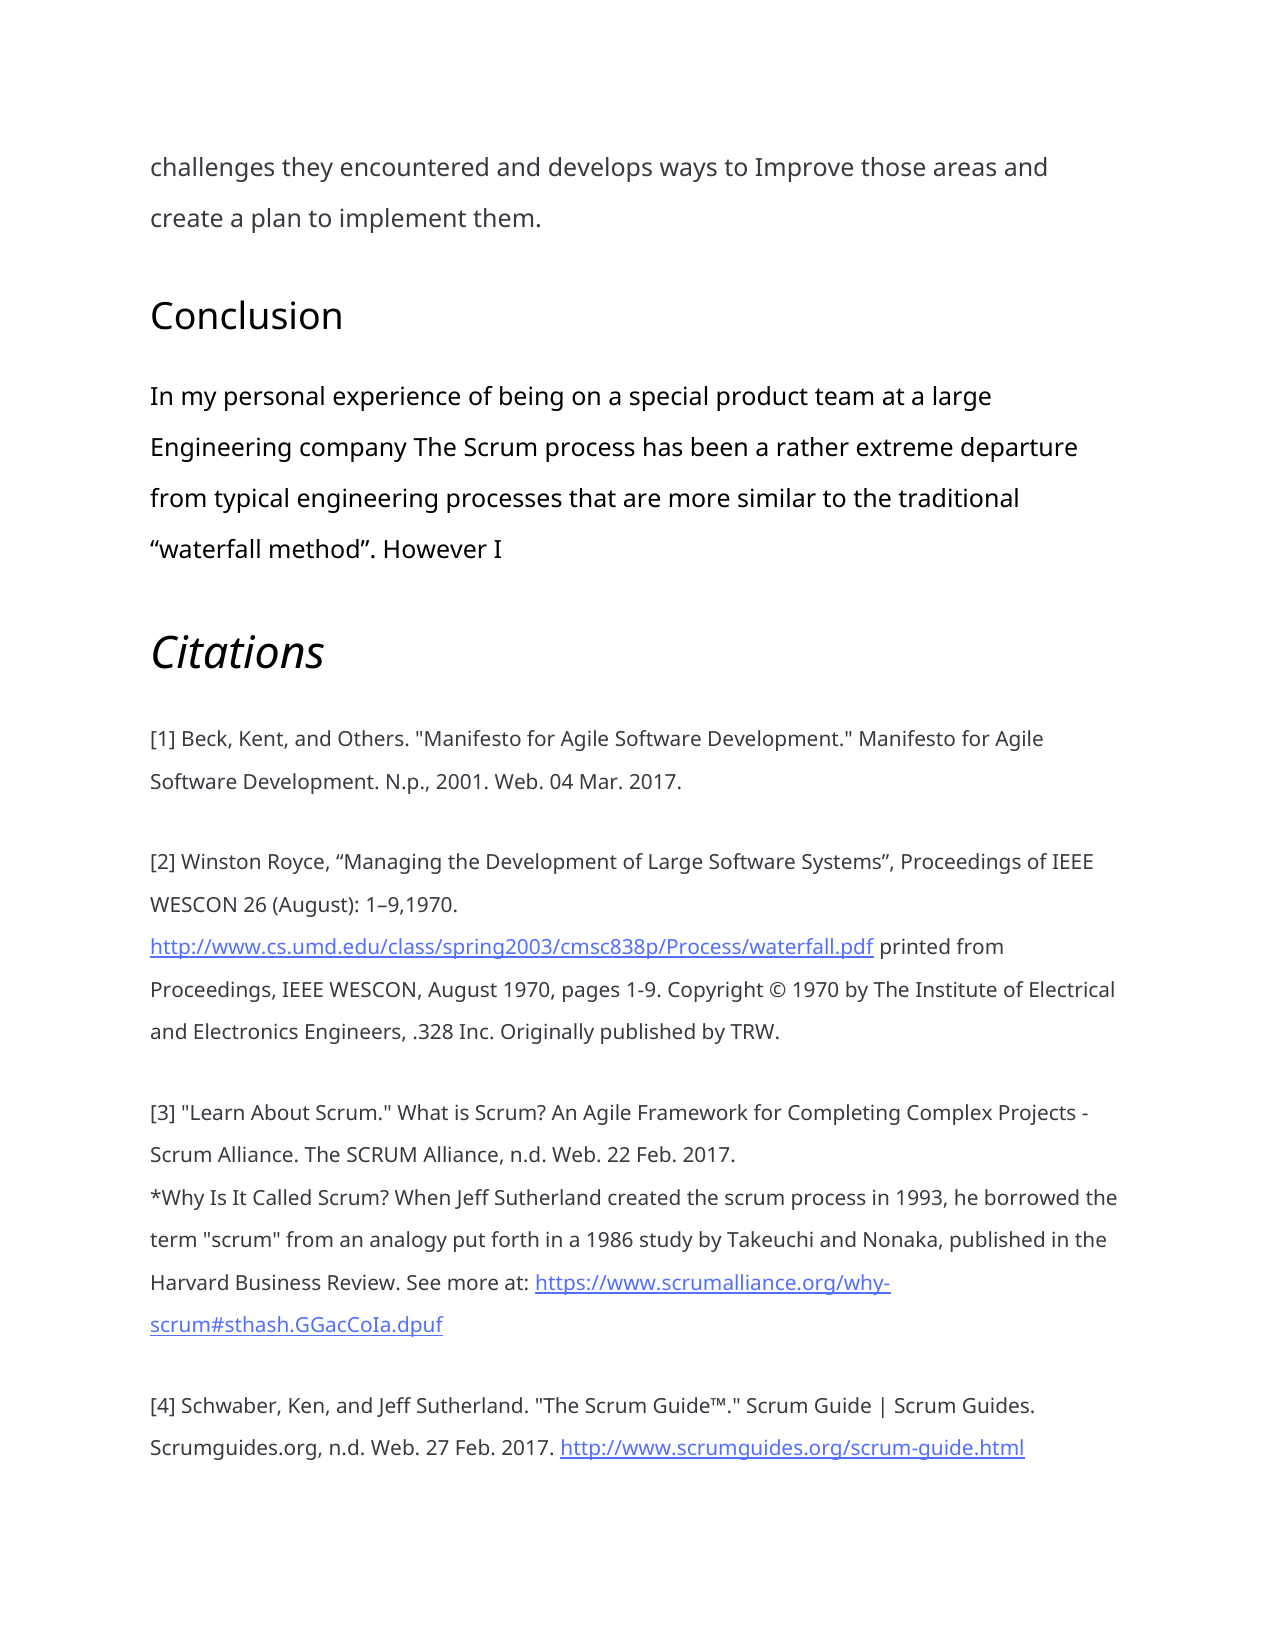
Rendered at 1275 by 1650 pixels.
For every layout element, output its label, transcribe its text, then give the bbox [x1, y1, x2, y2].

subtitle Conclusion [150, 289, 1125, 341]
text [1] Beck, Kent, and Others. "Manifesto for Agile Software Development." Manifesto for Agile Software Development. N.p., 2001. Web. 04 Mar. 2017. [150, 724, 1125, 795]
text [4] Schwaber, Ken, and Jeff Sutherland. "The Scrum Guide™." Scrum Guide | Scrum Guides. Scrumguides.org, n.d. Web. 27 Feb. 2017. http://www.scrumguides.org/scrum-guide.html [150, 1391, 1125, 1462]
text In my personal experience of being on a special product team at a large Engineering company The Scrum process has been a rather extreme departure from typical engineering processes that are more similar to the traditional “waterfall method”. However I [150, 379, 1125, 566]
text [3] "Learn About Scrum." What is Scrum? An Agile Framework for Completing Complex Projects - Scrum Alliance. The SCRUM Alliance, n.d. Web. 22 Feb. 2017. *Why Is It Called Scrum? When Jeff Sutherland created the scrum process in 1993, he borrowed the term "scrum" from an analogy put forth in a 1986 study by Takeuchi and Nonaka, published in the Harvard Business Review. See more at: https://www.scrumalliance.org/why-scrum#sthash.GGacCoIa.dpuf [150, 1098, 1125, 1339]
subtitle Citations [150, 620, 1125, 681]
text [2] Winston Royce, “Managing the Development of Large Software Systems”, Proceedings of IEEE WESCON 26 (August): 1–9,1970. http://www.cs.umd.edu/class/spring2003/cmsc838p/Process/waterfall.pdf printed from Proceedings, IEEE WESCON, August 1970, pages 1-9. Copyright © 1970 by The Institute of Electrical and Electronics Engineers, .328 Inc. Originally published by TRW. [150, 847, 1125, 1046]
